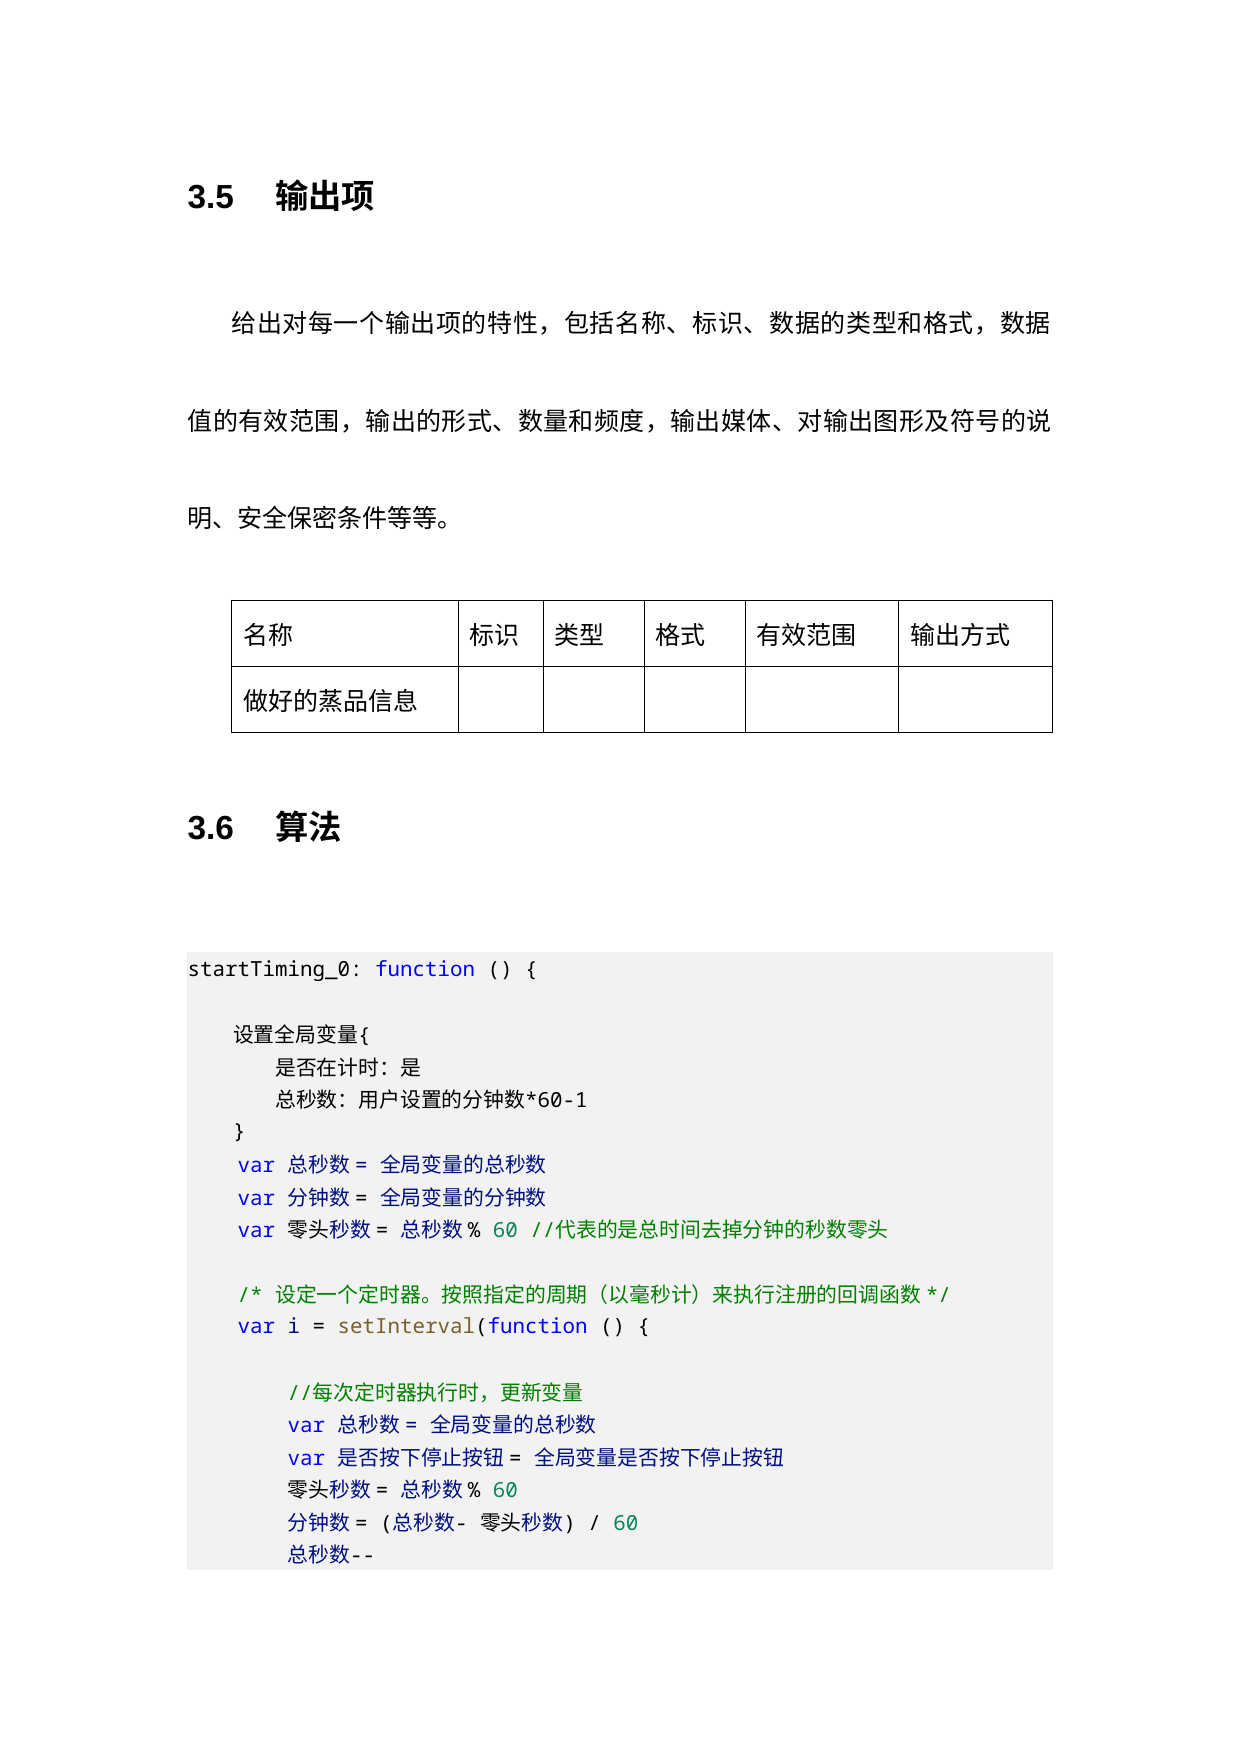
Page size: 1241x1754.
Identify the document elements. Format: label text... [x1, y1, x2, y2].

table_cell [746, 667, 898, 732]
text var 是否按下停止按钮 = 全局变量是否按下停止按钮 [187, 1440, 1053, 1472]
text } [187, 1115, 1053, 1147]
text var 分钟数 = 全局变量的分钟数 [187, 1180, 1053, 1212]
text 零头秒数 = 总秒数 % 60 [187, 1472, 1053, 1505]
table_header 格式 [645, 601, 745, 666]
subtitle 输出项 [187, 162, 1053, 227]
table_cell [645, 667, 745, 732]
table_header 输出方式 [899, 601, 1052, 666]
text startTiming_0: function () { [187, 952, 1053, 985]
text var 零头秒数 = 总秒数 % 60 //代表的是总时间去掉分钟的秒数零头 [187, 1212, 1053, 1245]
table_cell [899, 667, 1052, 732]
text 总秒数：用户设置的分钟数*60-1 [187, 1082, 1053, 1115]
text 设置全局变量{ [187, 1017, 1053, 1050]
text var 总秒数 = 全局变量的总秒数 [187, 1147, 1053, 1180]
text 总秒数-- [187, 1537, 1053, 1570]
table_header 类型 [544, 601, 644, 666]
table_cell [544, 667, 644, 732]
subtitle 算法 [187, 792, 1053, 857]
text 给出对每一个输出项的特性，包括名称、标识、数据的类型和格式，数据值的有效范围，输出的形式、数量和频度，输出媒体、对输出图形及符号的说明、安全保密条件等等。 [187, 289, 1053, 549]
table_header 名称 [232, 601, 458, 666]
text /* 设定一个定时器。按照指定的周期（以毫秒计）来执行注册的回调函数 */ [187, 1277, 1053, 1310]
text 是否在计时：是 [187, 1050, 1053, 1082]
text var 总秒数 = 全局变量的总秒数 [187, 1407, 1053, 1440]
text //每次定时器执行时，更新变量 [187, 1375, 1053, 1407]
table_header 标识 [459, 601, 543, 666]
table_cell 做好的蒸品信息 [232, 667, 458, 732]
text var i = setInterval(function () { [187, 1310, 1053, 1342]
text 分钟数 = (总秒数- 零头秒数) / 60 [187, 1505, 1053, 1537]
table_header 有效范围 [746, 601, 898, 666]
table_cell [459, 667, 543, 732]
